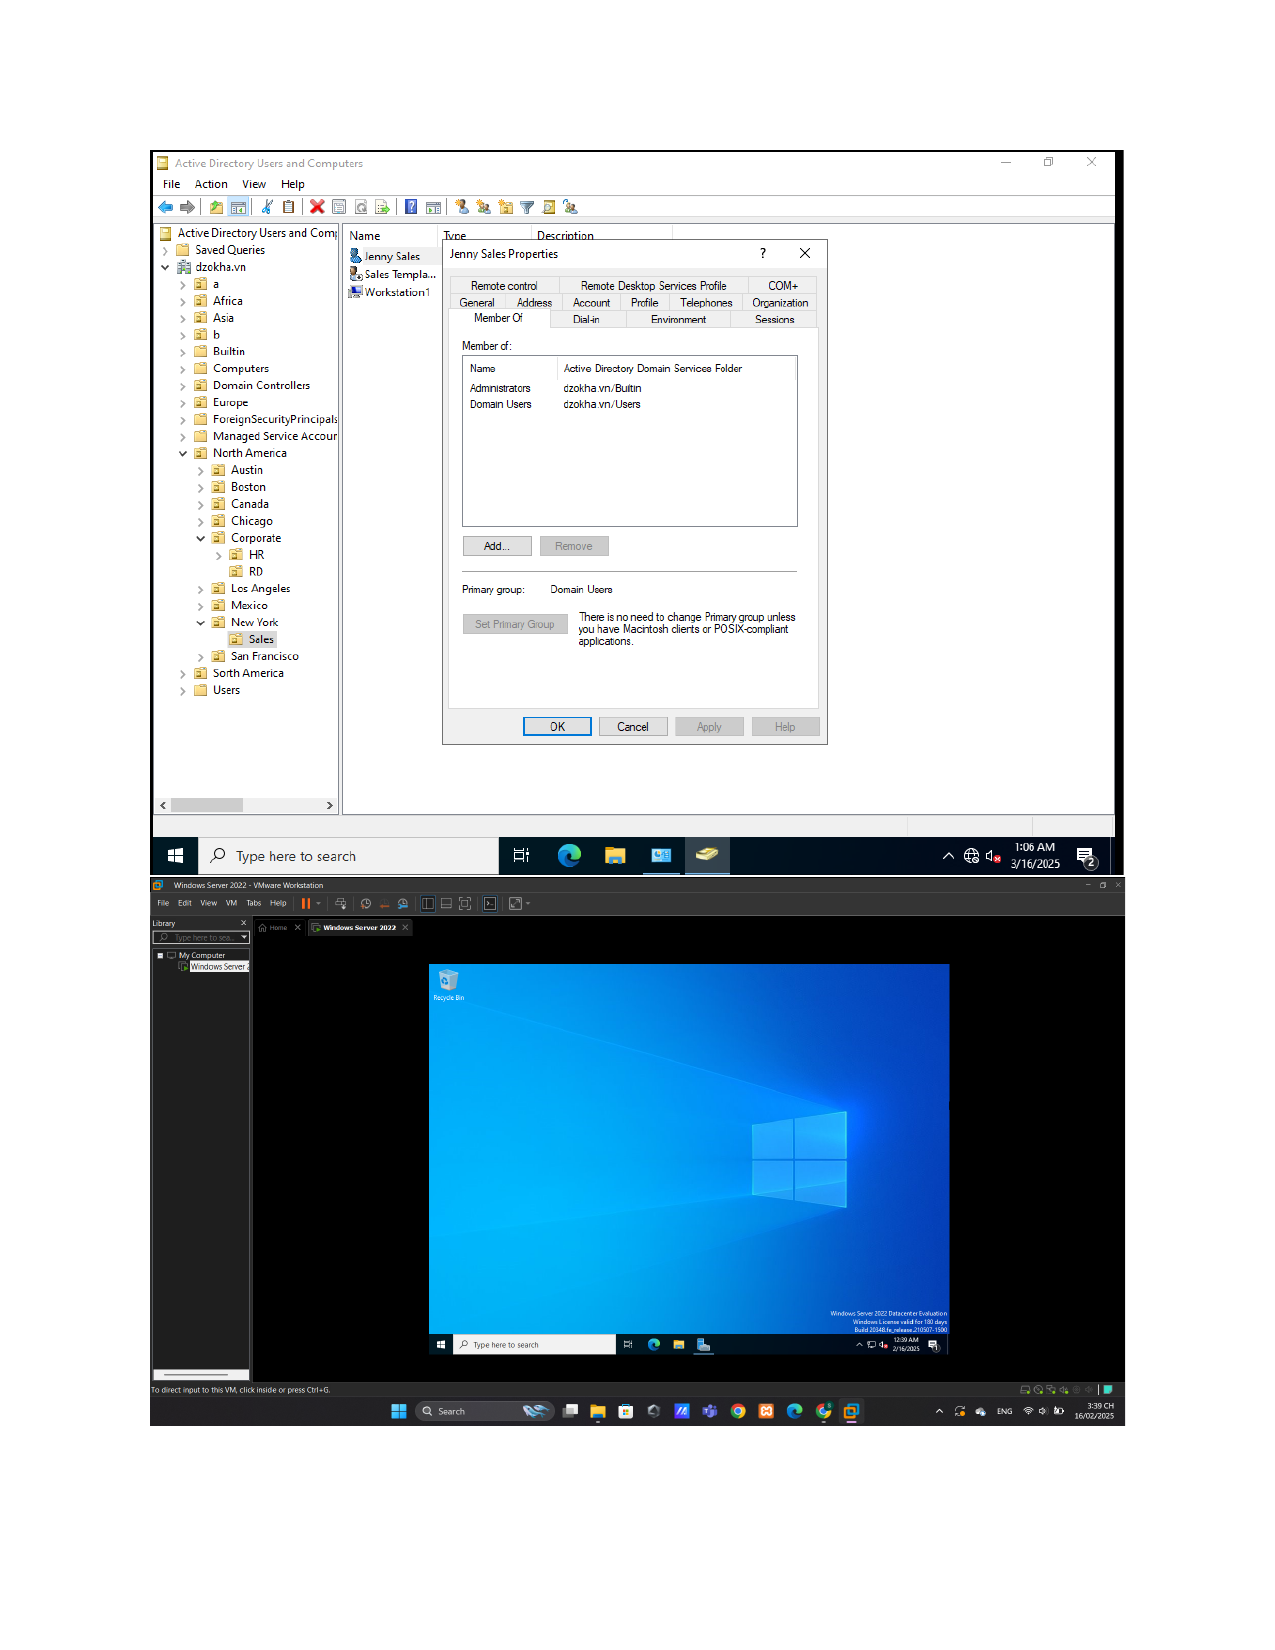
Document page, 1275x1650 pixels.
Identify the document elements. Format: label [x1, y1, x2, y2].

picture [150, 150, 1124, 875]
picture [150, 877, 1125, 1426]
